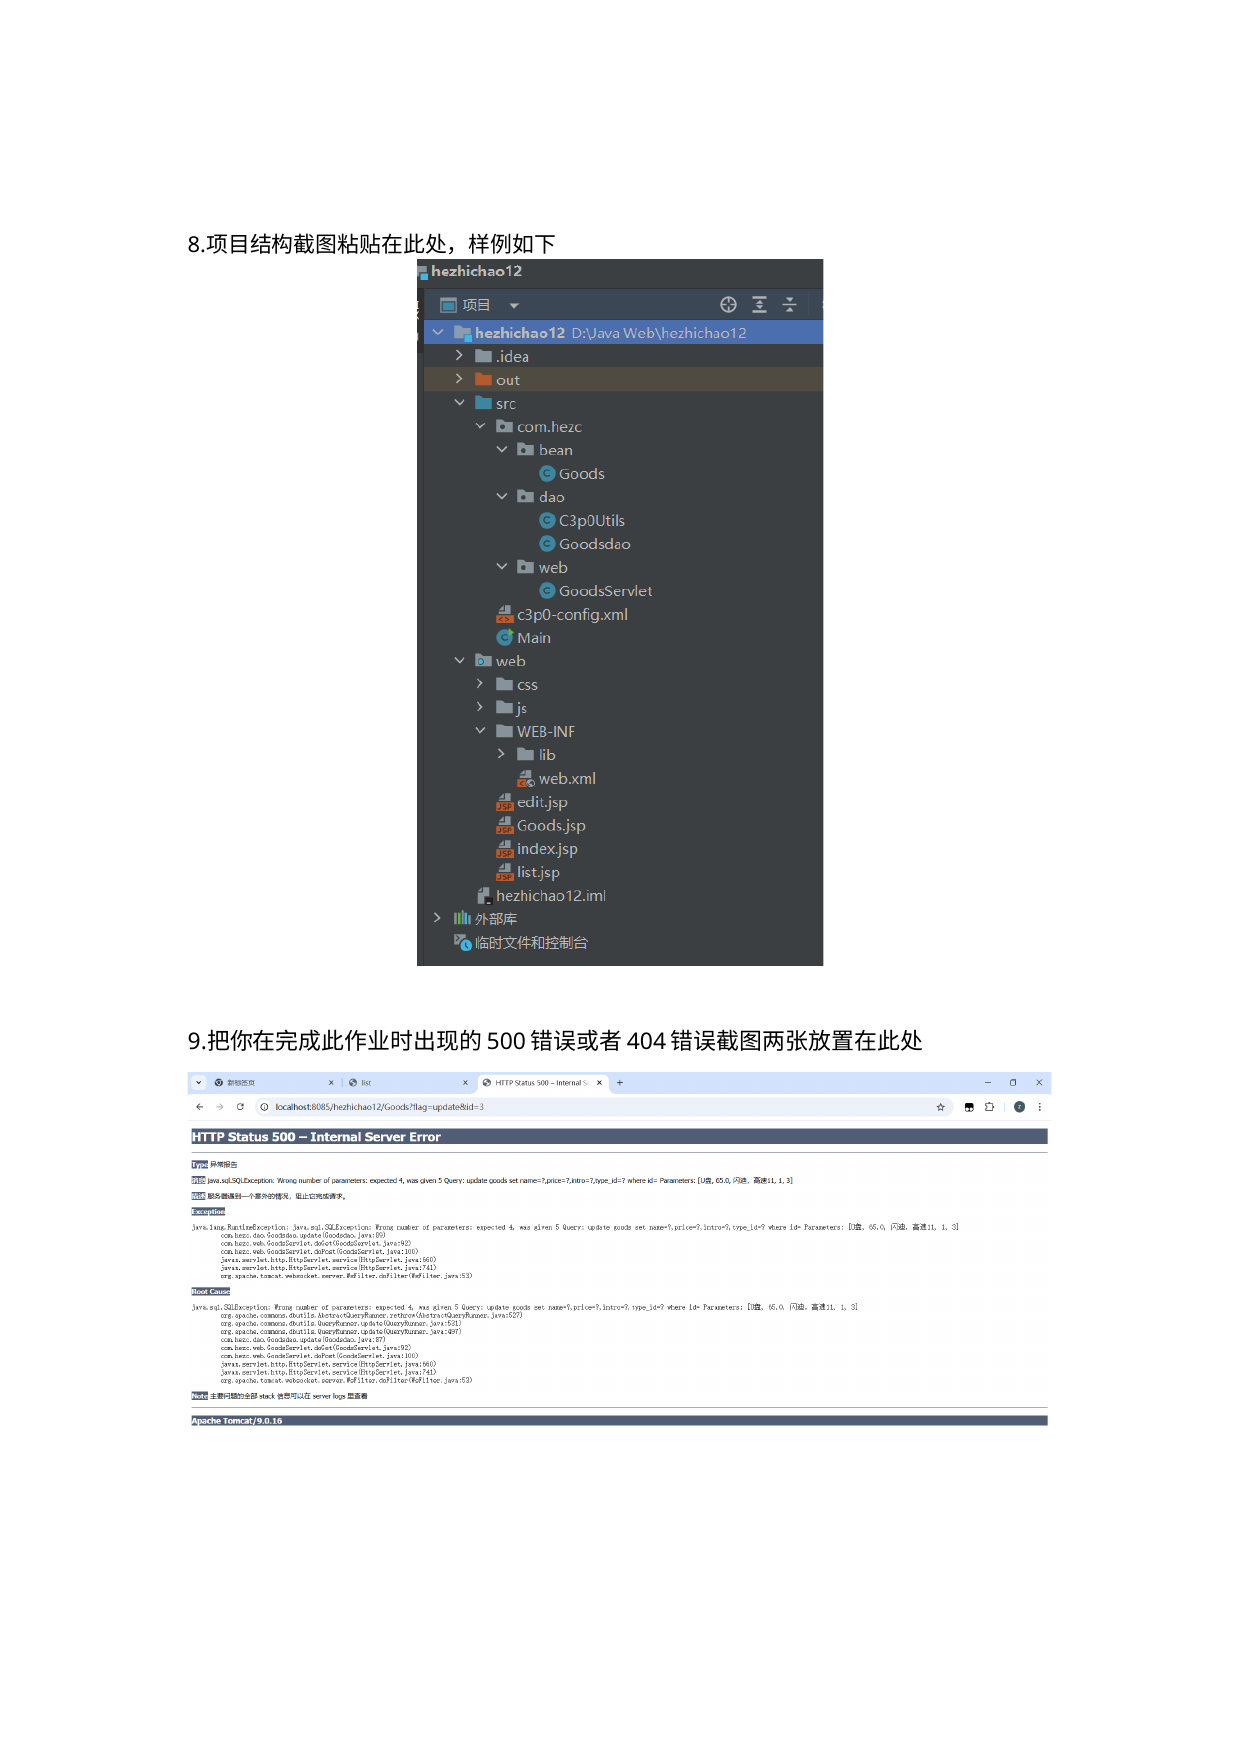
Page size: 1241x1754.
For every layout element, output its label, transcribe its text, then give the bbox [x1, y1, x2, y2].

text 9.把你在完成此作业时出现的500错误或者404错误截图两张放置在此处 [187, 1007, 1053, 1072]
picture [187, 1072, 1052, 1433]
picture [417, 259, 824, 966]
text 8.项目结构截图粘贴在此处，样例如下 [187, 227, 1053, 259]
